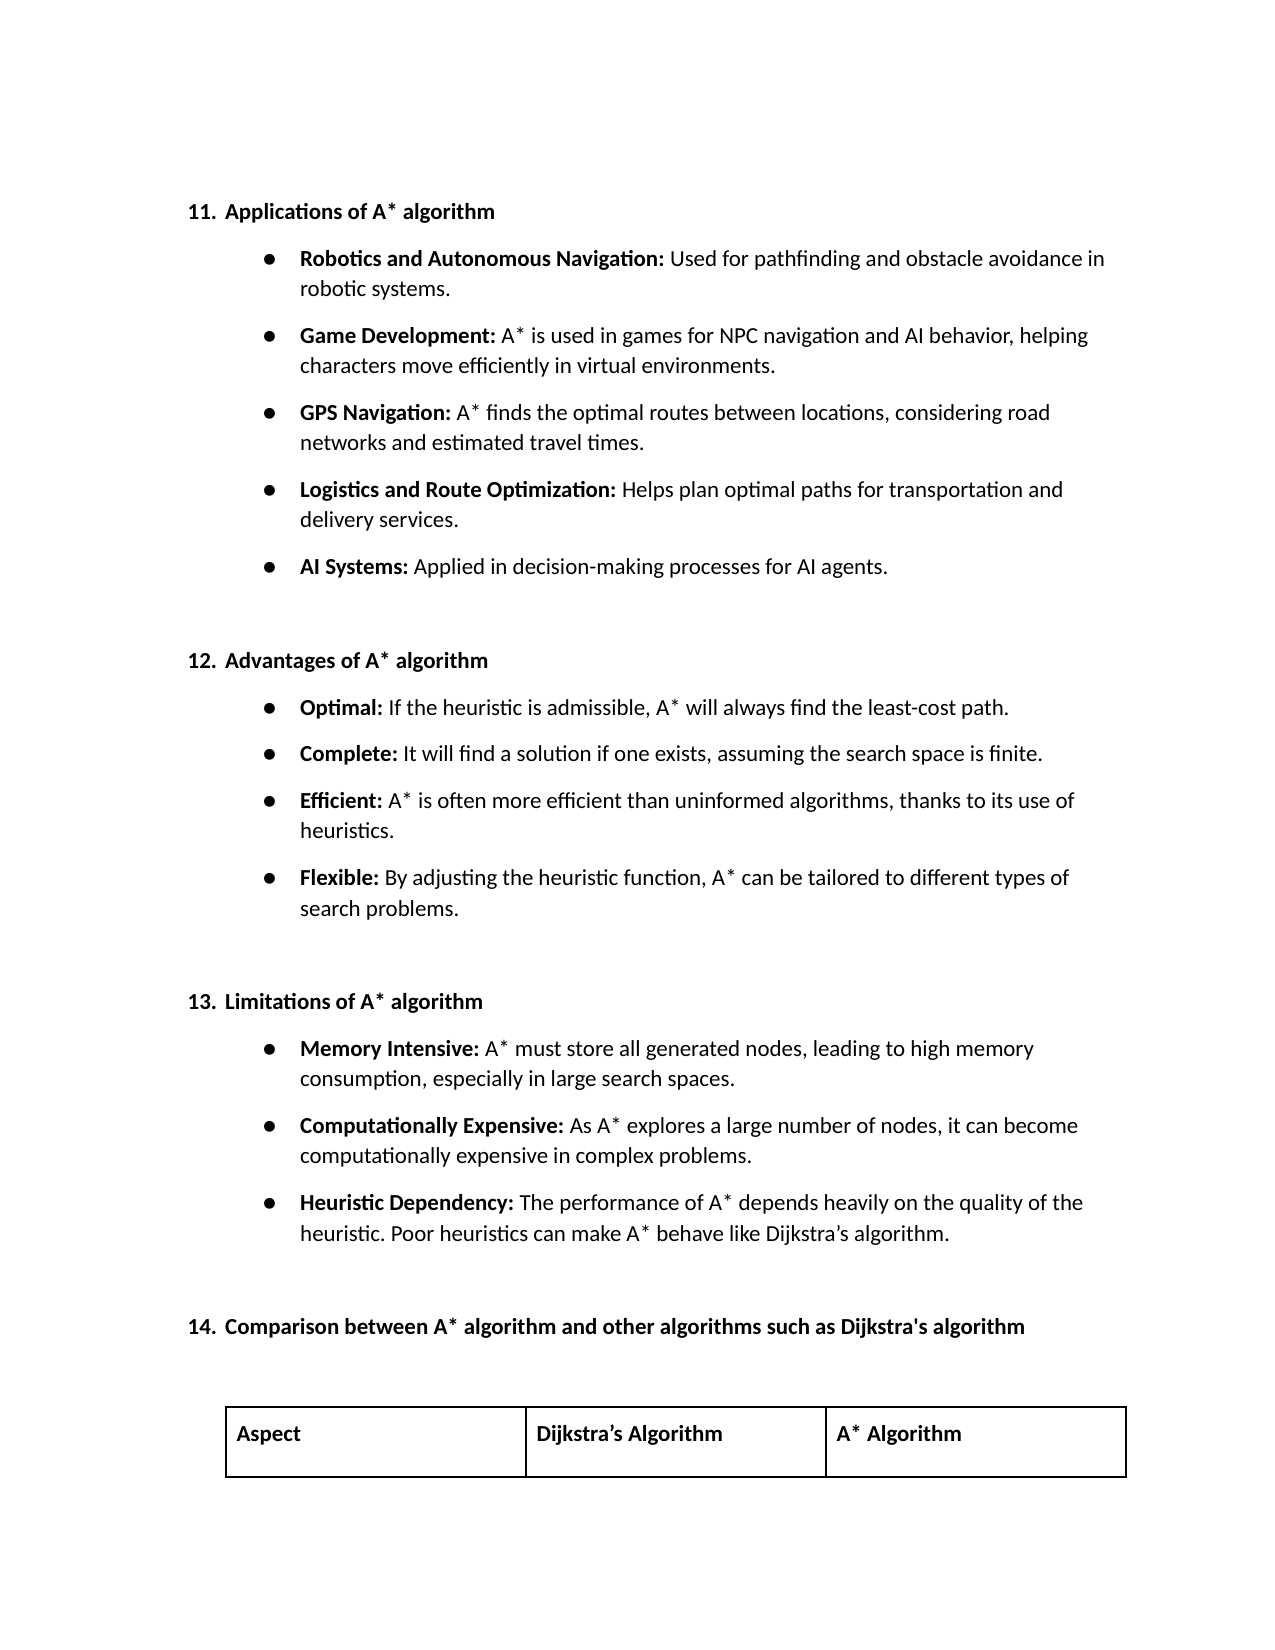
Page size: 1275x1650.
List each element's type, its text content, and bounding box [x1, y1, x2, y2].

list Comparison between A* algorithm and other algorithms such as Dijkstra's algorithm [187, 1312, 1125, 1341]
list AI Systems: Applied in decision-making processes for AI agents. [262, 552, 1125, 580]
list Complete: It will find a solution if one exists, assuming the search space is finite. [262, 739, 1125, 768]
list GPS Navigation: A* finds the optimal routes between locations, considering road networks and estimated travel times. [262, 398, 1125, 456]
table_header Dijkstra’s Algorithm [527, 1408, 825, 1476]
list Flexible: By adjusting the heuristic function, A* can be tailored to different types of search problems. [262, 863, 1125, 922]
list Heuristic Dependency: The performance of A* depends heavily on the quality of the heuristic. Poor heuristics can make A* behave like Dijkstra’s algorithm. [262, 1188, 1125, 1247]
list Applications of A* algorithm [187, 197, 1125, 225]
list Game Development: A* is used in games for NPC navigation and AI behavior, helping characters move efficiently in virtual environments. [262, 321, 1125, 379]
list Advantages of A* algorithm [187, 646, 1125, 674]
list Efficient: A* is often more efficient than uninformed algorithms, thanks to its use of heuristics. [262, 786, 1125, 845]
list Limitations of A* algorithm [187, 987, 1125, 1016]
list Memory Intensive: A* must store all generated nodes, leading to high memory consumption, especially in large search spaces. [262, 1034, 1125, 1093]
table_header Aspect [227, 1408, 525, 1476]
table_header A* Algorithm [827, 1408, 1125, 1476]
list Computationally Expensive: As A* explores a large number of nodes, it can become computationally expensive in complex problems. [262, 1111, 1125, 1170]
list Robotics and Autonomous Navigation: Used for pathfinding and obstacle avoidance in robotic systems. [262, 244, 1125, 302]
list Optimal: If the heuristic is admissible, A* will always find the least-cost path. [262, 693, 1125, 721]
list Logistics and Route Optimization: Helps plan optimal paths for transportation and delivery services. [262, 475, 1125, 533]
